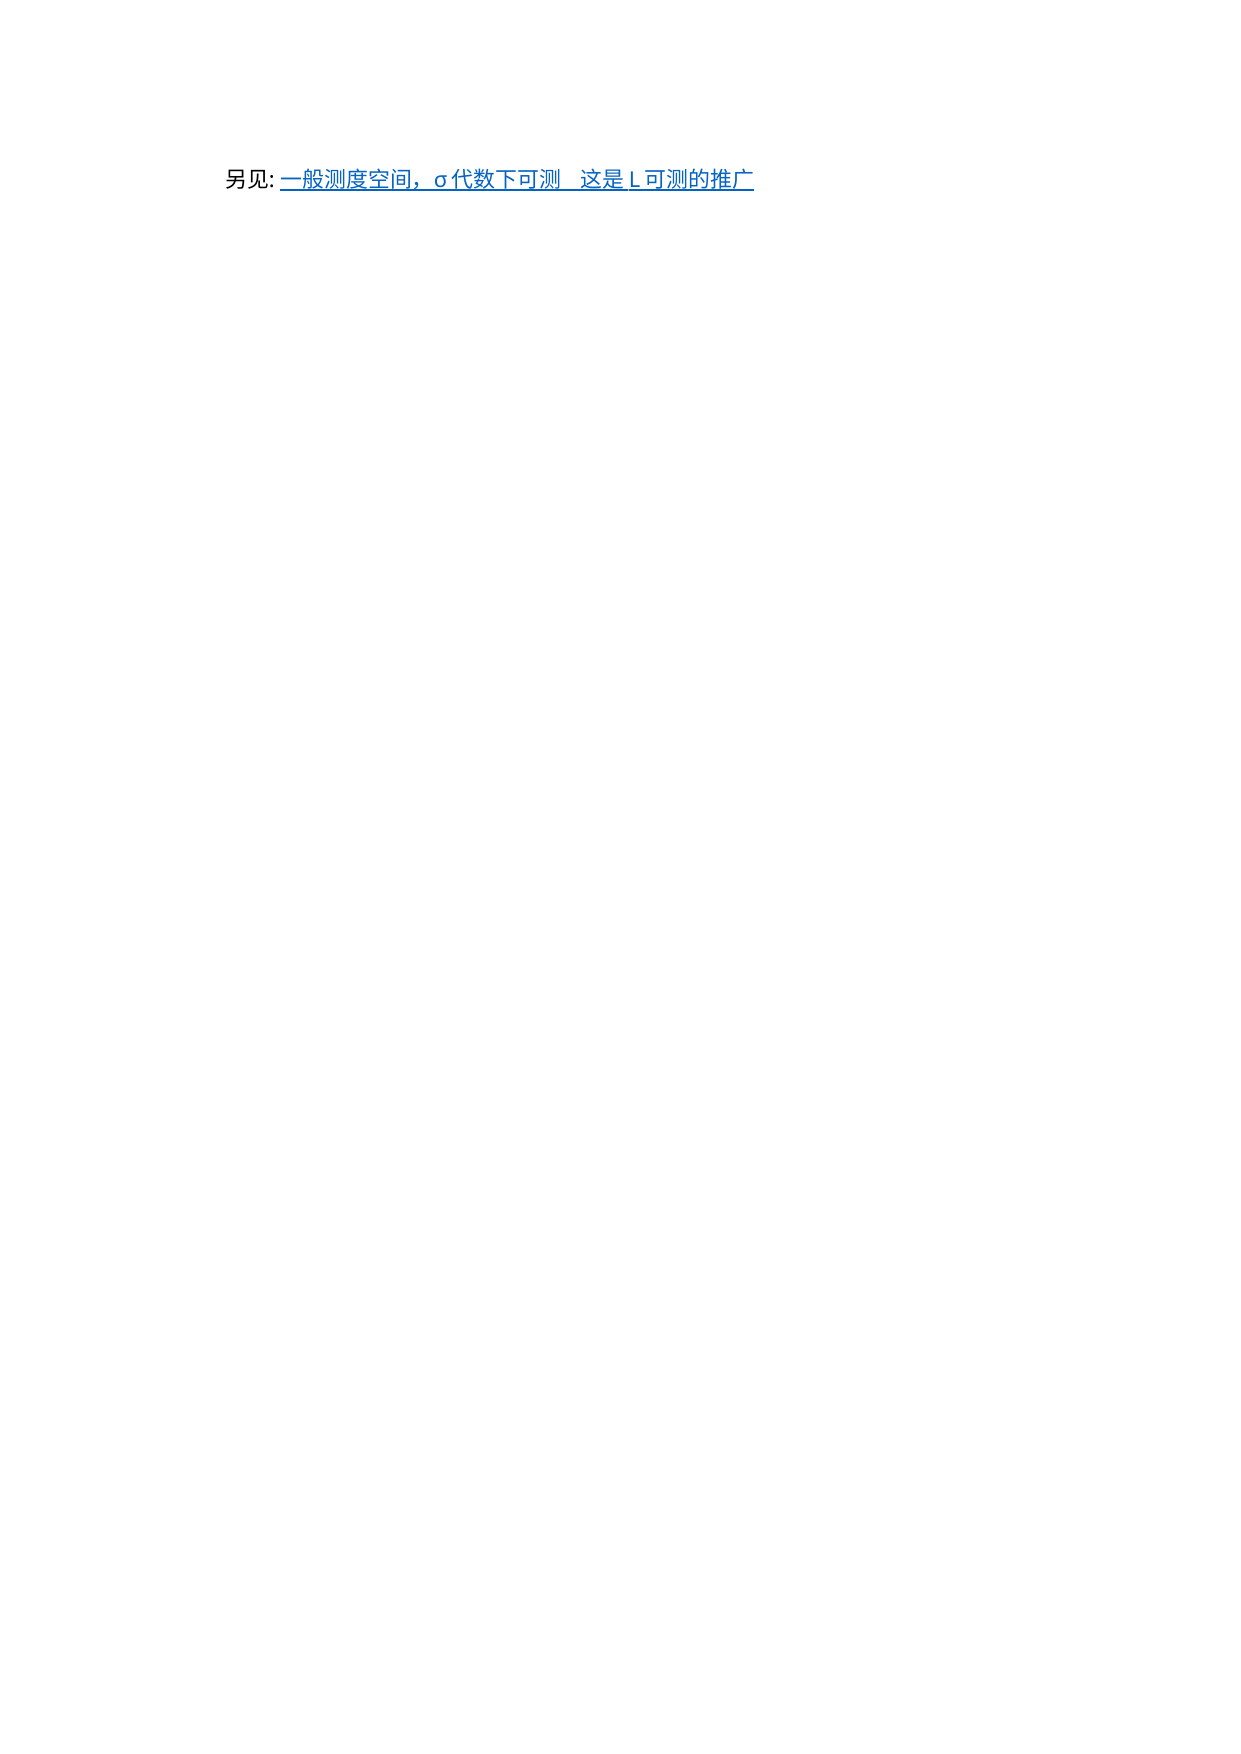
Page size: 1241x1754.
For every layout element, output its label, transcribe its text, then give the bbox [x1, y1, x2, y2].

text 另见: 一般测度空间，σ代数下可测 这是L可测的推广 [225, 162, 1053, 194]
